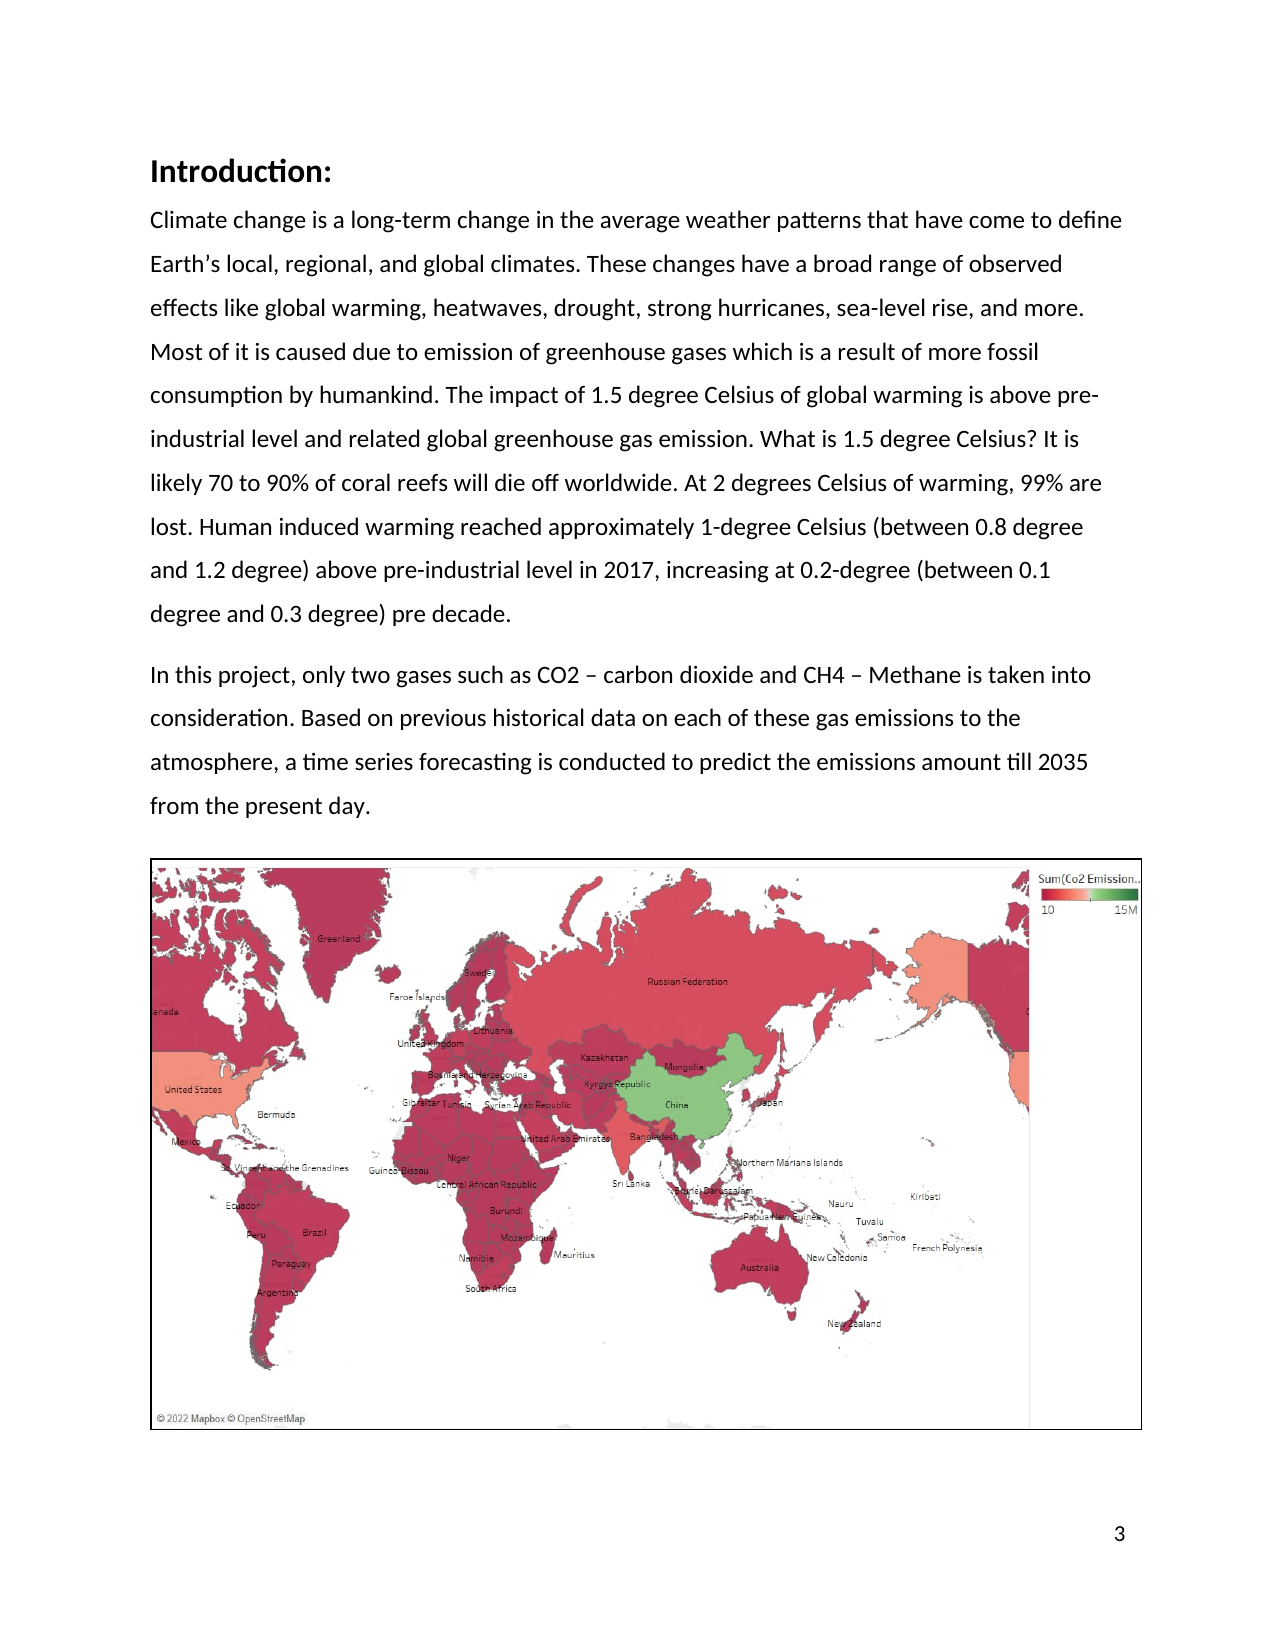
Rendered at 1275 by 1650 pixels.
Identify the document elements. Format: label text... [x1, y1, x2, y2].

text Climate change is a long-term change in the average weather patterns that have come to define Earth’s local, regional, and global climates. These changes have a broad range of observed effects like global warming, heatwaves, drought, strong hurricanes, sea-level rise, and more. Most of it is caused due to emission of greenhouse gases which is a result of more fossil consumption by humankind. The impact of 1.5 degree Celsius of global warming is above pre-industrial level and related global greenhouse gas emission. What is 1.5 degree Celsius? It is likely 70 to 90% of coral reefs will die off worldwide. At 2 degrees Celsius of warming, 99% are lost. Human induced warming reached approximately 1-degree Celsius (between 0.8 degree and 1.2 degree) above pre-industrial level in 2017, increasing at 0.2-degree (between 0.1 degree and 0.3 degree) pre decade. [150, 194, 1125, 631]
text In this project, only two gases such as CO2 – carbon dioxide and CH4 – Methane is taken into consideration. Based on previous historical data on each of these gas emissions to the atmosphere, a time series forecasting is conducted to predict the emissions amount till 2035 from the present day. [150, 648, 1125, 823]
subtitle Introduction: [150, 150, 1125, 191]
picture [152, 860, 1141, 1429]
